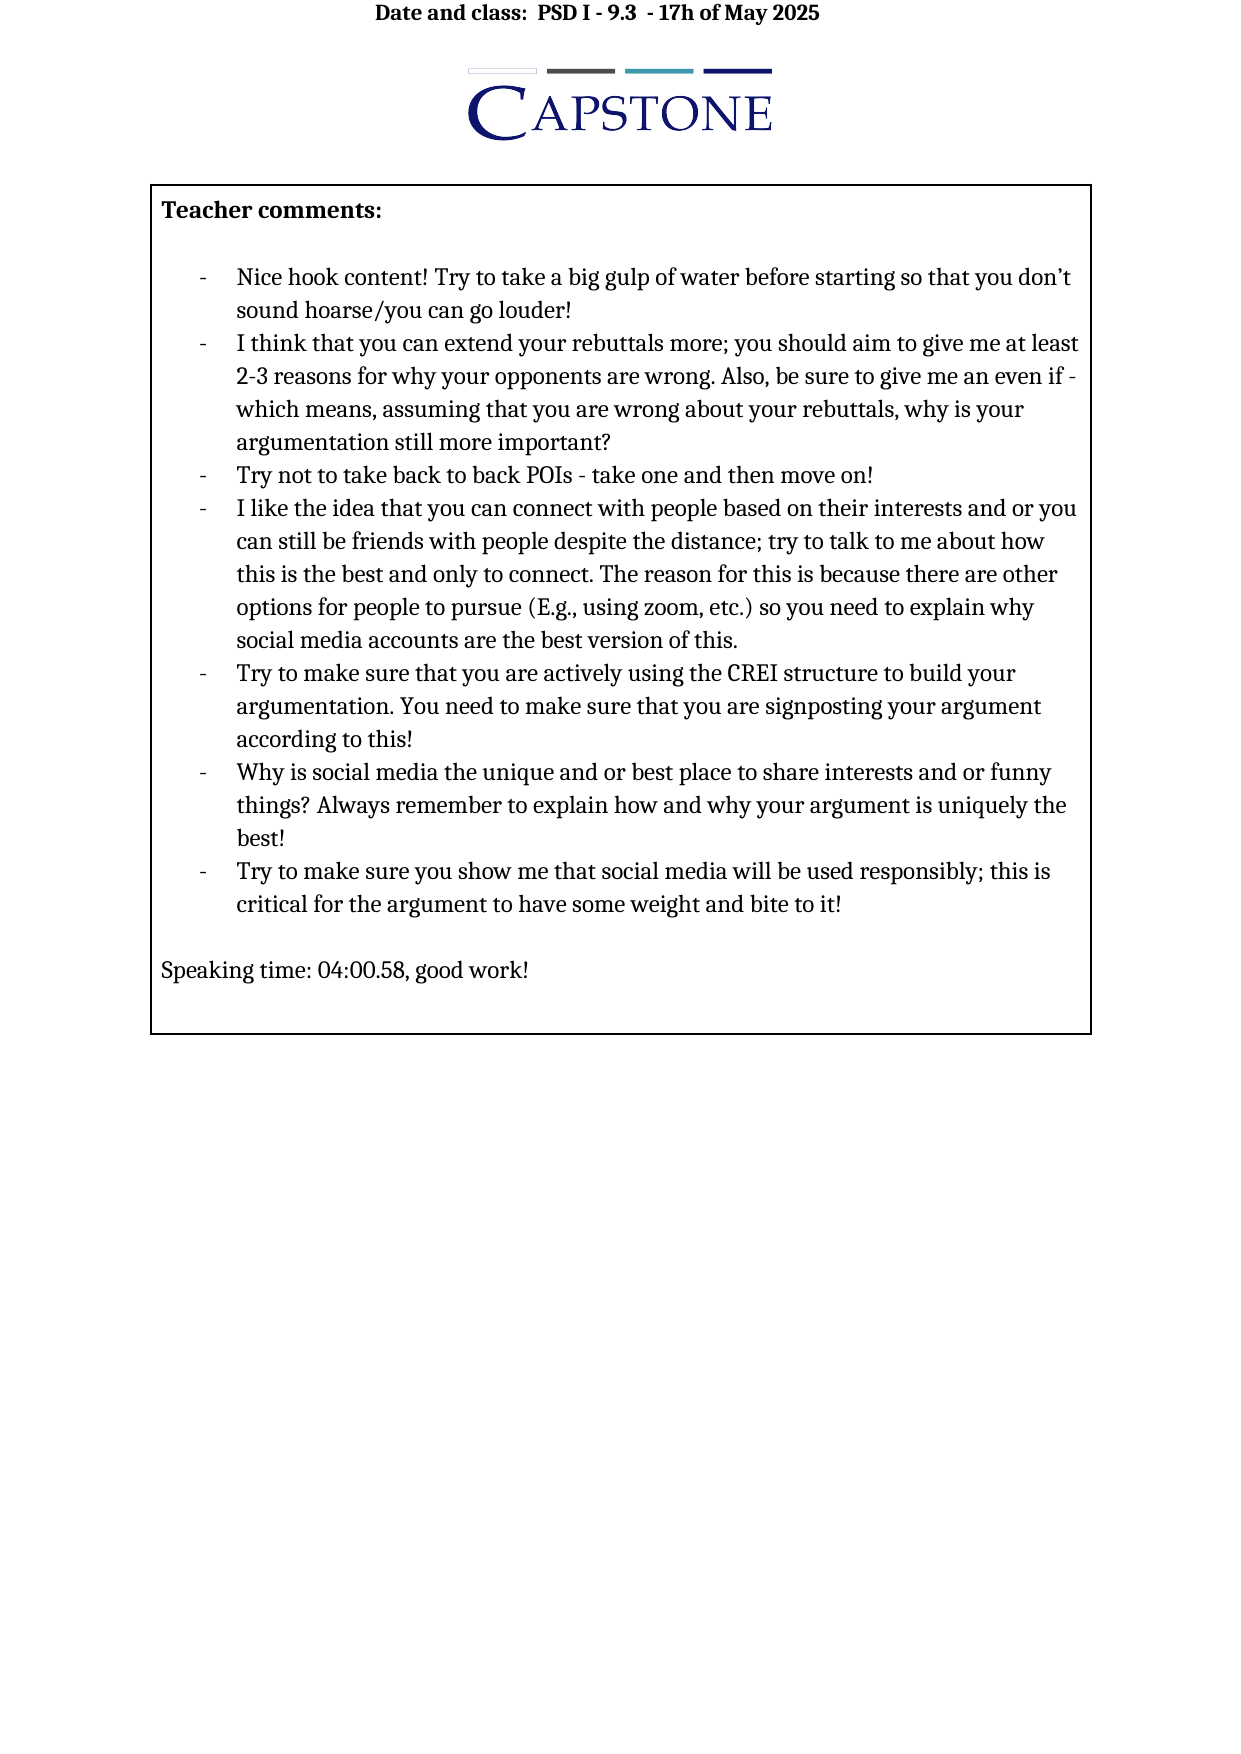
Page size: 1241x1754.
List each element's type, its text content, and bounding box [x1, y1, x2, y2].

picture [460, 60, 781, 147]
table_header Teacher comments: Nice hook content! Try to take a big gulp of water before starting so that you don’t sound hoarse/you can go louder! I think that you can extend your rebuttals more; you should aim to give me at least 2-3 reasons for why your opponents are wrong. Also, be sure to give me an even if - which means, assuming that you are wrong about your rebuttals, why is your argumentation still more important? Try not to take back to back POIs - take one and then move on! I like the idea that you can connect with people based on their interests and or you can still be friends with people despite the distance; try to talk to me about how this is the best and only to connect. The reason for this is because there are other options for people to pursue (E.g., using zoom, etc.) so you need to explain why social media accounts are the best version of this. Try to make sure that you are actively using the CREI structure to build your argumentation. You need to make sure that you are signposting your argument according to this! Why is social media the unique and or best place to share interests and or funny things? Always remember to explain how and why your argument is uniquely the best! Try to make sure you show me that social media will be used responsibly; this is critical for the argument to have some weight and bite to it! Speaking time: 04:00.58, good work! [152, 186, 1090, 1032]
